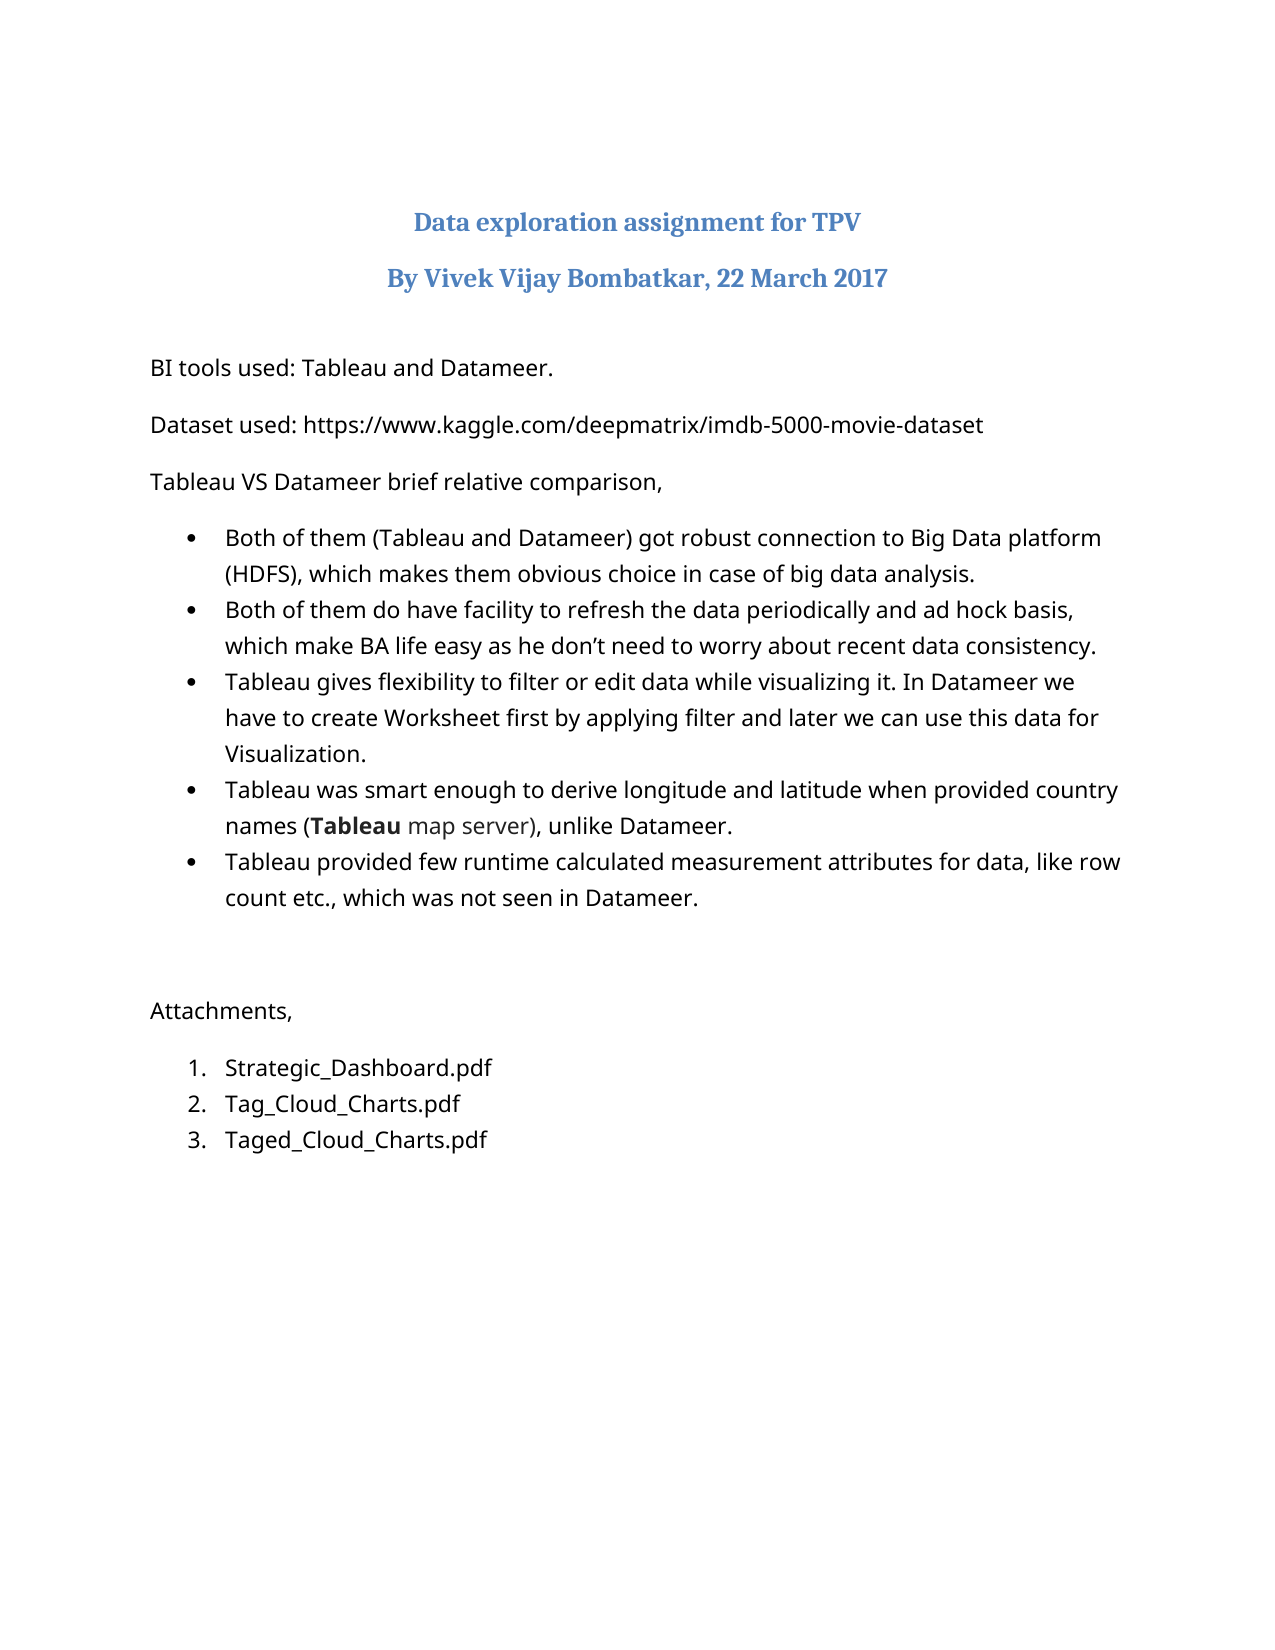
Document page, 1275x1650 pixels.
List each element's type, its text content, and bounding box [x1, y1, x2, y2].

subtitle By Vivek Vijay Bombatkar, 22 March 2017 [150, 263, 1125, 294]
list Taged_Cloud_Charts.pdf [187, 1124, 1125, 1155]
list Tableau provided few runtime calculated measurement attributes for data, like row count etc., which was not seen in Datameer. [187, 846, 1125, 913]
text Attachments, [150, 995, 1125, 1027]
list Tableau gives flexibility to filter or edit data while visualizing it. In Datameer we have to create Worksheet first by applying filter and later we can use this data for Visualization. [187, 666, 1125, 769]
subtitle Data exploration assignment for TPV [150, 207, 1125, 238]
text BI tools used: Tableau and Datameer. [150, 352, 1125, 383]
list Tableau was smart enough to derive longitude and latitude when provided country names (Tableau map server), unlike Datameer. [187, 774, 1125, 841]
list Both of them do have facility to refresh the data periodically and ad hock basis, which make BA life easy as he don’t need to worry about recent data consistency. [187, 594, 1125, 661]
list Both of them (Tableau and Datameer) got robust connection to Big Data platform (HDFS), which makes them obvious choice in case of big data analysis. [187, 522, 1125, 589]
list Strategic_Dashboard.pdf [187, 1052, 1125, 1083]
list Tag_Cloud_Charts.pdf [187, 1088, 1125, 1119]
text Dataset used: https://www.kaggle.com/deepmatrix/imdb-5000-movie-dataset [150, 409, 1125, 440]
text Tableau VS Datameer brief relative comparison, [150, 466, 1125, 497]
